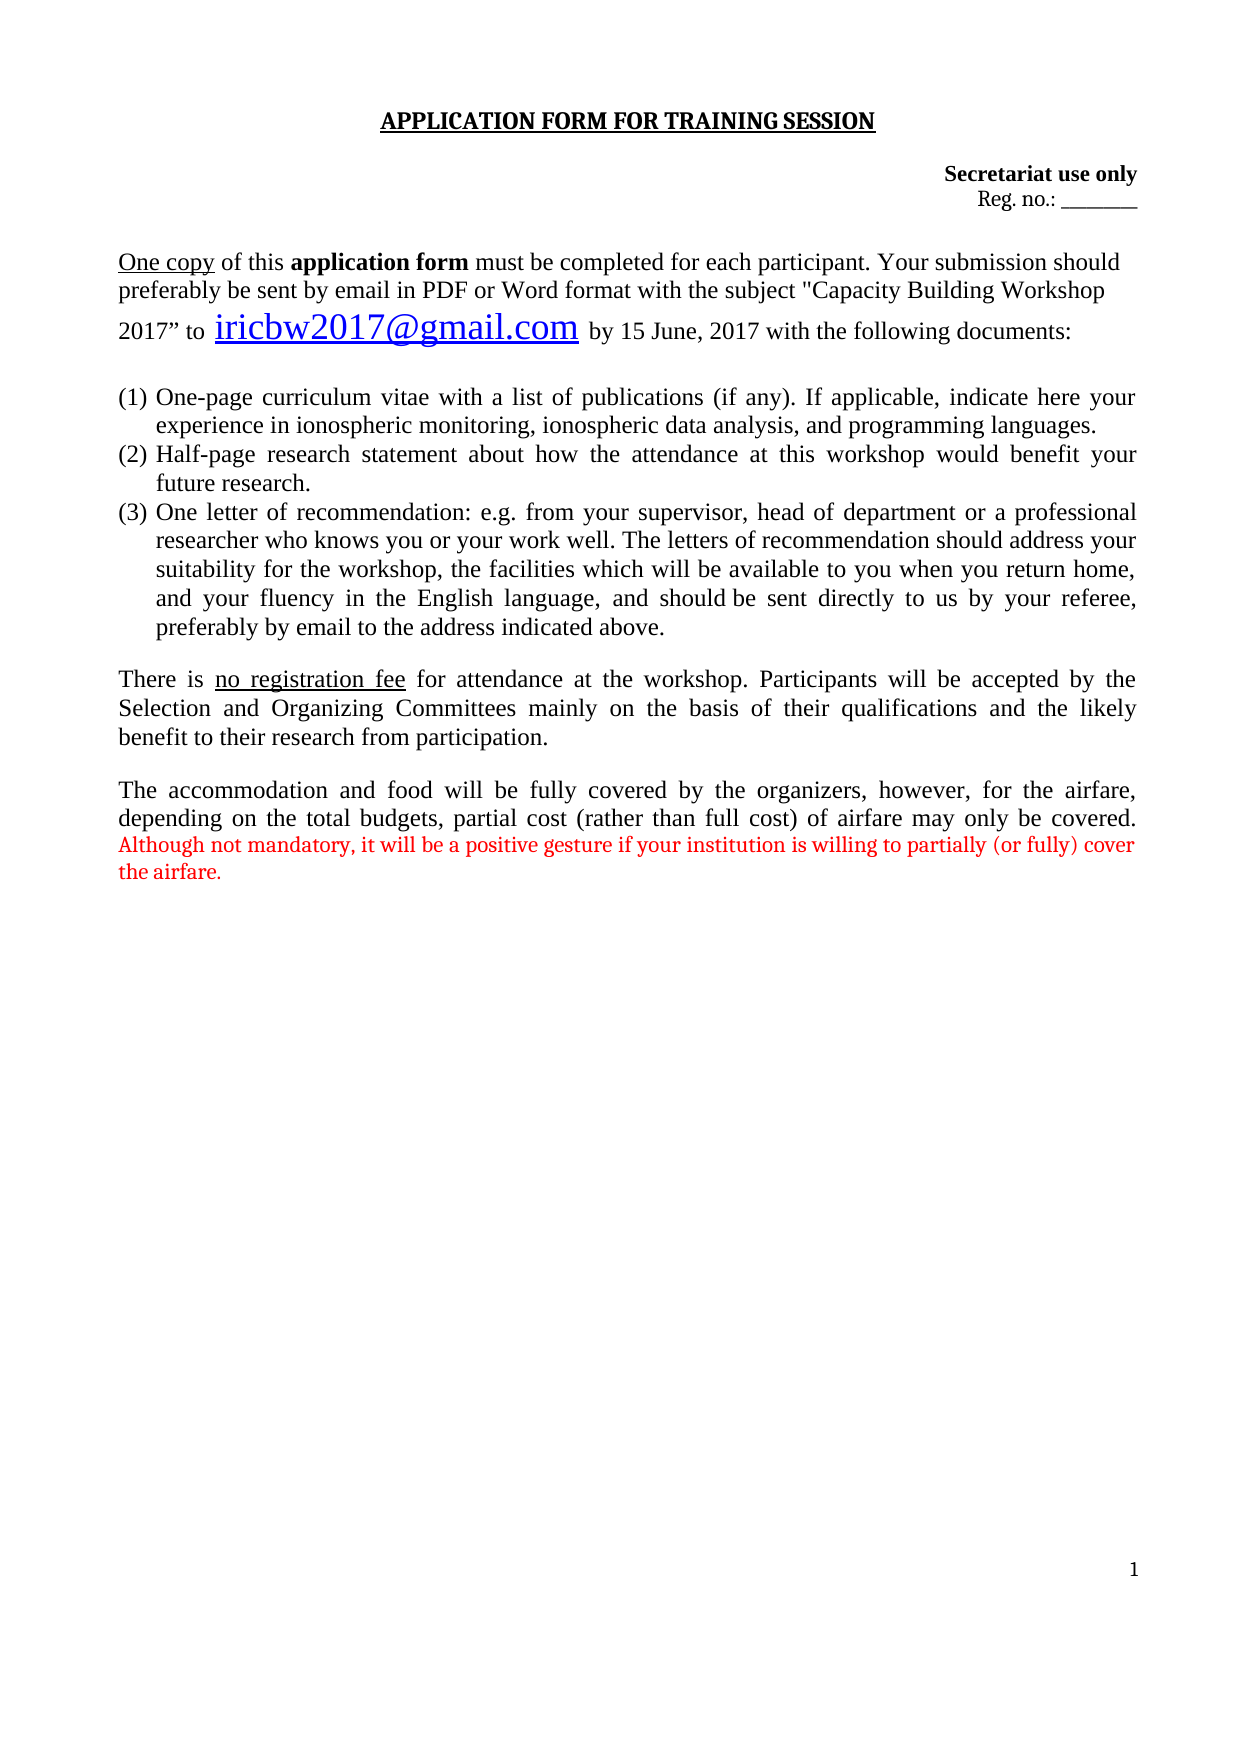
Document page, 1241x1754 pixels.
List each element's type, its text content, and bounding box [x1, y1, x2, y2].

list One-page curriculum vitae with a list of publications (if any). If applicable, indicate here your experience in ionospheric monitoring, ionospheric data analysis, and programming languages. [118, 382, 1138, 439]
list One letter of recommendation: e.g. from your supervisor, head of department or a professional researcher who knows you or your work well. The letters of recommendation should address your suitability for the workshop, the facilities which will be available to you when you return home, and your fluency in the English language, and should be sent directly to us by your referee, preferably by email to the address indicated above. [118, 497, 1138, 641]
text There is no registration fee for attendance at the workshop. Participants will be accepted by the Selection and Organizing Committees mainly on the basis of their qualifications and the likely benefit to their research from participation. [118, 664, 1138, 751]
text Secretariat use only [118, 160, 1138, 186]
text One copy of this application form must be completed for each participant. Your submission should preferably be sent by email in PDF or Word format with the subject "Capacity Building Workshop 2017” to iricbw2017@gmail.com by 15 June, 2017 with the following documents: [118, 247, 1138, 347]
list Half-page research statement about how the attendance at this workshop would benefit your future research. [118, 439, 1138, 497]
text APPLICATION FORM FOR TRAINING SESSION [118, 107, 1138, 136]
text The accommodation and food will be fully covered by the organizers, however, for the airfare, depending on the total budgets, partial cost (rather than full cost) of airfare may only be covered. Although not mandatory, it will be a positive gesture if your institution is willing to partially (or fully) cover the airfare. [118, 775, 1138, 885]
text Reg. no.: _________ [118, 186, 1138, 212]
